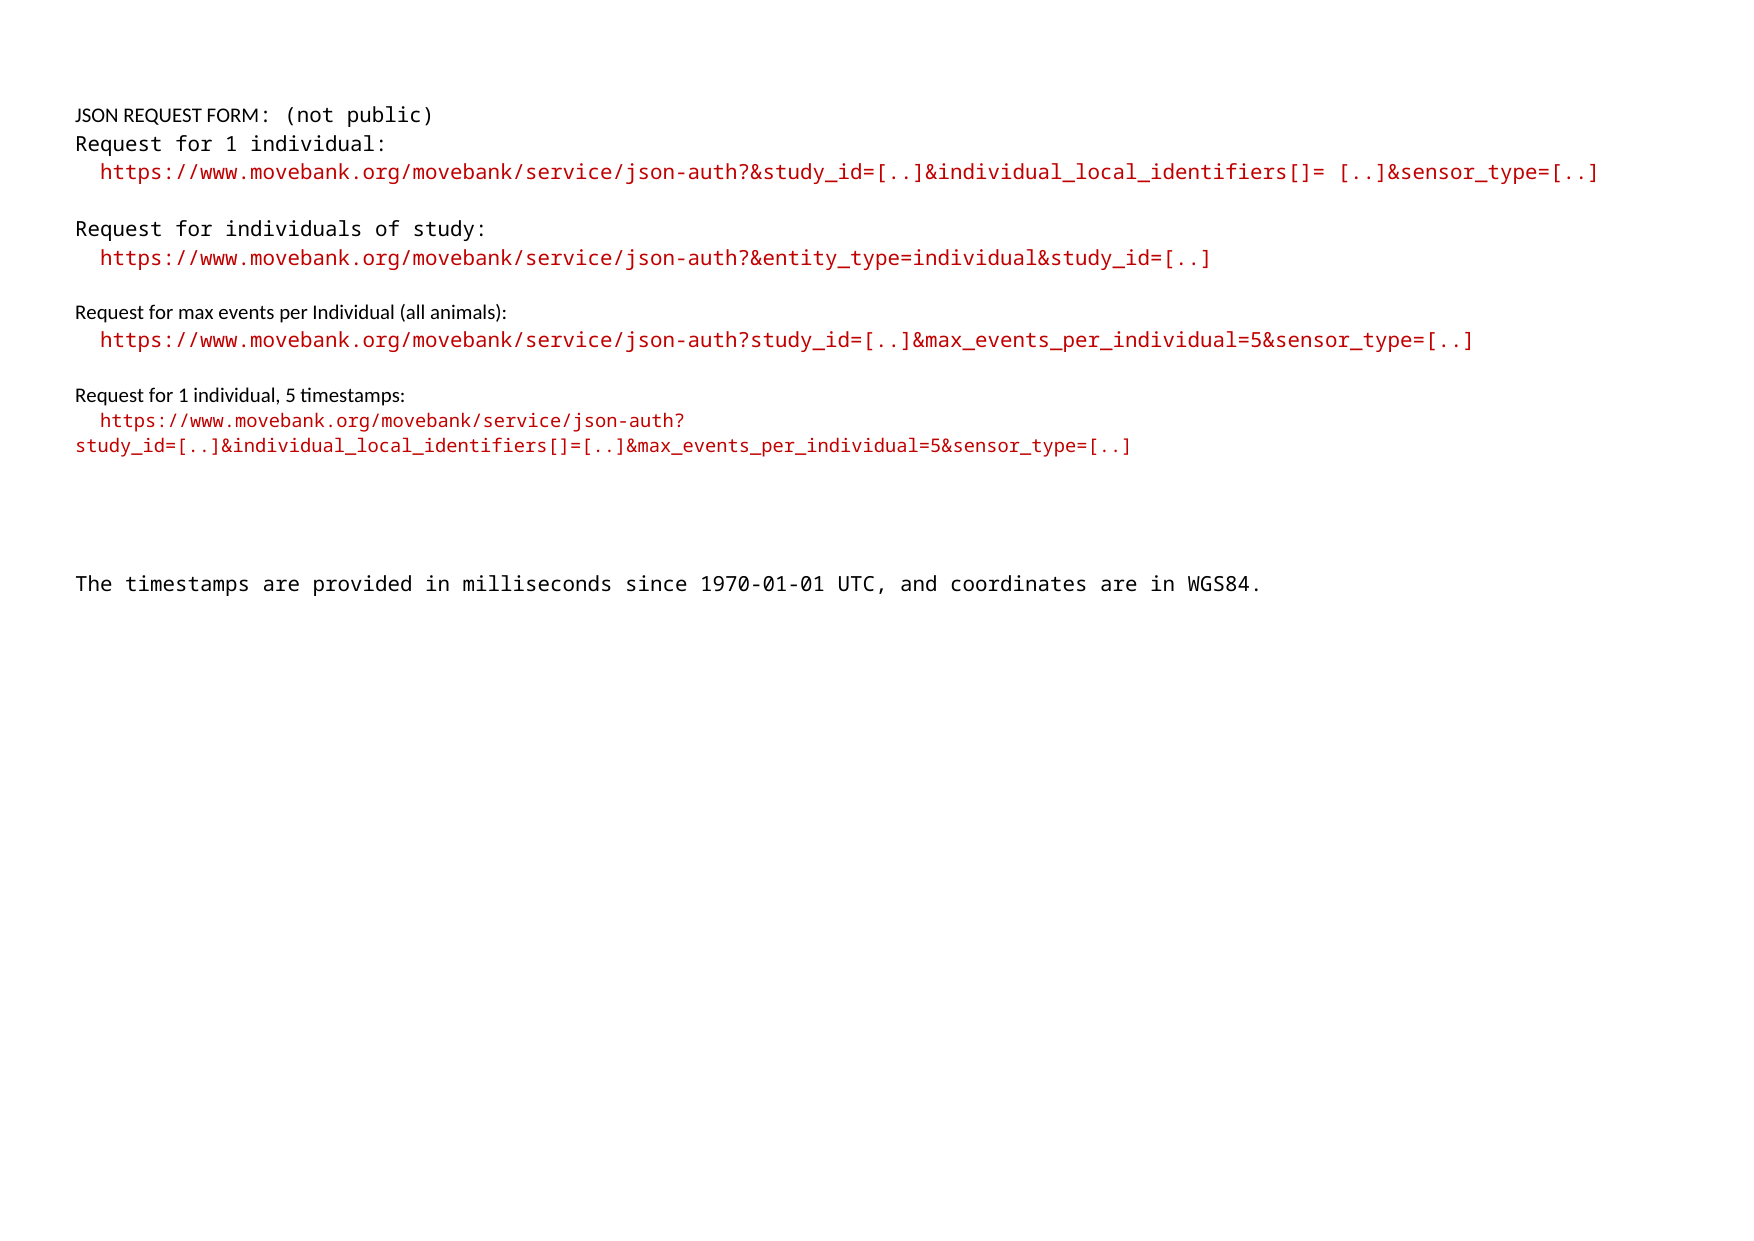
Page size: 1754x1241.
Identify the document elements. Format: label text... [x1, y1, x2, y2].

text Request for max events per Individual (all animals): [75, 299, 1679, 325]
text Request for 1 individual: [75, 129, 1679, 157]
text JSON REQUEST FORM: (not public) [75, 100, 1679, 129]
text Request for individuals of study: [75, 214, 1679, 243]
text Request for 1 individual, 5 timestamps: [75, 382, 1679, 407]
text https://www.movebank.org/movebank/service/json-auth?study_id=[..]&individual_local_identifiers[]=[..]&max_events_per_individual=5&sensor_type=[..] [75, 407, 1679, 458]
text https://www.movebank.org/movebank/service/json-auth?&study_id=[..]&individual_local_identifiers[]= [..]&sensor_type=[..] [75, 157, 1679, 186]
text https://www.movebank.org/movebank/service/json-auth?study_id=[..]&max_events_per_individual=5&sensor_type=[..] [75, 325, 1679, 353]
text https://www.movebank.org/movebank/service/json-auth?&entity_type=individual&study_id=[..] [75, 243, 1679, 271]
text The timestamps are provided in milliseconds since 1970-01-01 UTC, and coordinates are in WGS84. [75, 569, 1679, 597]
